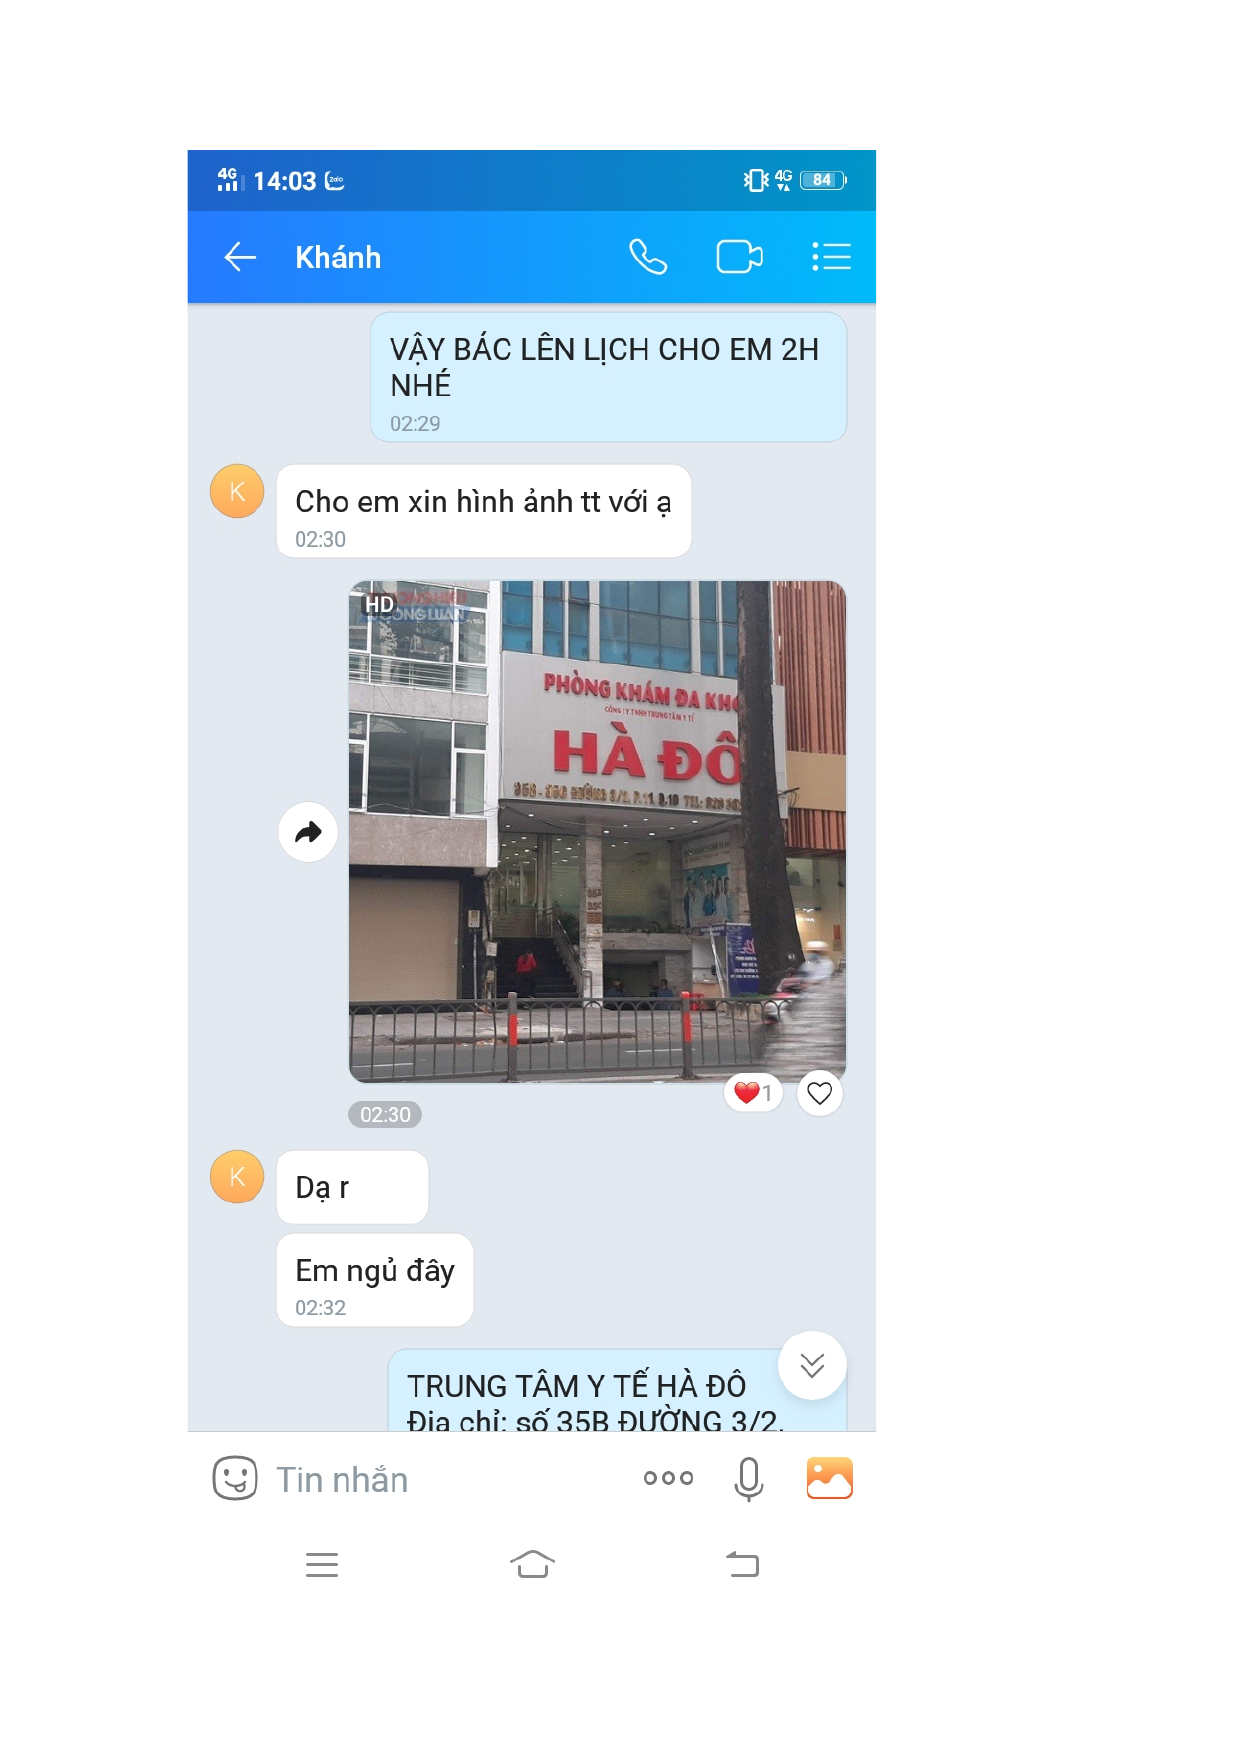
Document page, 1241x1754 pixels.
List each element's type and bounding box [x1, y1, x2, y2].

picture [824, 255, 850, 259]
picture [187, 150, 877, 1604]
picture [824, 266, 850, 270]
picture [778, 184, 789, 192]
picture [824, 243, 850, 247]
picture [775, 170, 792, 181]
picture [717, 240, 763, 274]
picture [842, 174, 847, 187]
picture [799, 171, 835, 190]
picture [744, 169, 769, 192]
